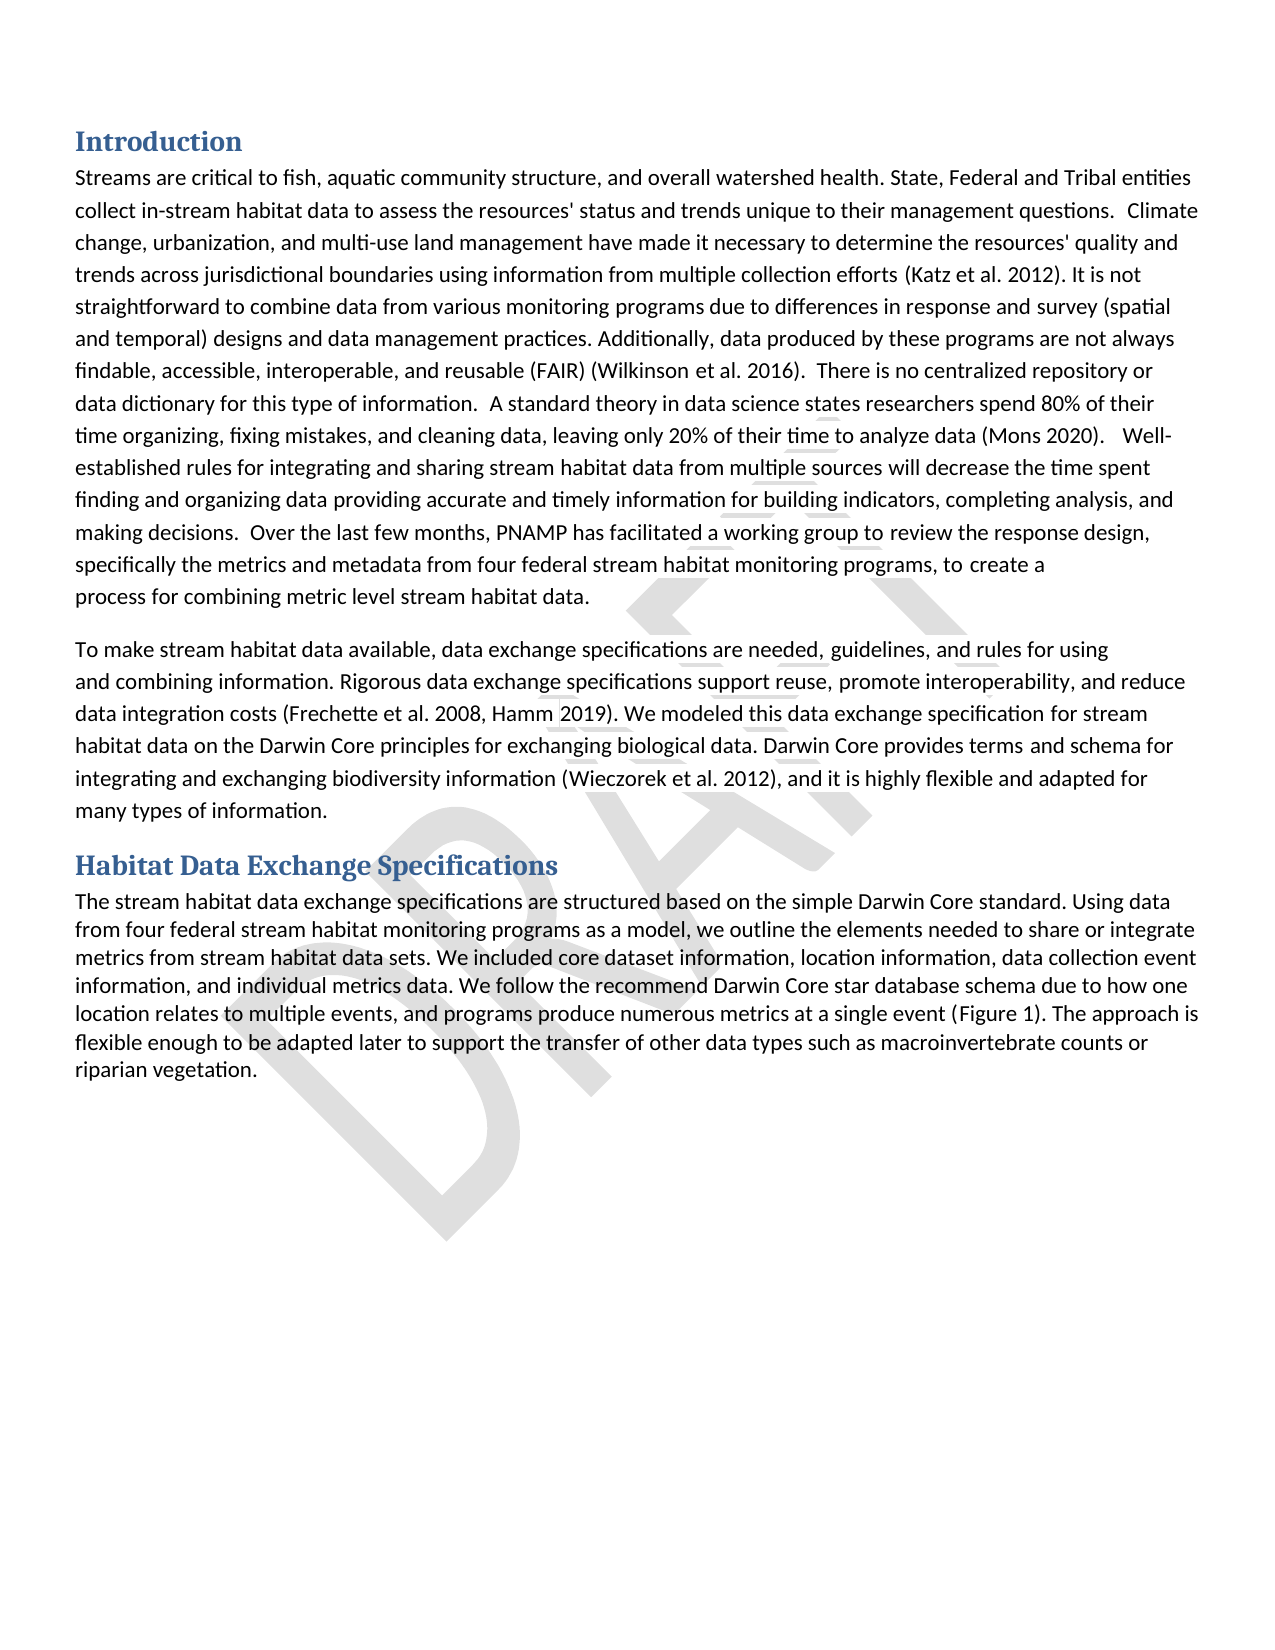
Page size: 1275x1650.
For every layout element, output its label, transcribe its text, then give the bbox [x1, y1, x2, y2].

subtitle Introduction [75, 125, 1200, 158]
text Streams are critical to fish, aquatic community structure, and overall watershed health. State, Federal and Tribal entities collect in-stream habitat data to assess the resources' status and trends unique to their management questions. Climate change, urbanization, and multi-use land management have made it necessary to determine the resources' quality and trends across jurisdictional boundaries using information from multiple collection efforts (Katz et al. 2012). It is not straightforward to combine data from various monitoring programs due to differences in response and survey (spatial and temporal) designs and data management practices. Additionally, data produced by these programs are not always findable, accessible, interoperable, and reusable (FAIR) (Wilkinson et al. 2016). There is no centralized repository or data dictionary for this type of information. A standard theory in data science states researchers spend 80% of their time organizing, fixing mistakes, and cleaning data, leaving only 20% of their time to analyze data (Mons 2020). Well-established rules for integrating and sharing stream habitat data from multiple sources will decrease the time spent finding and organizing data providing accurate and timely information for building indicators, completing analysis, and making decisions. Over the last few months, PNAMP has facilitated a working group to review the response design, specifically the metrics and metadata from four federal stream habitat monitoring programs, to create a process for combining metric level stream habitat data. [75, 163, 1200, 610]
subtitle Habitat Data Exchange Specifications [75, 849, 1200, 882]
text To make stream habitat data available, data exchange specifications are needed, guidelines, and rules for using and combining information. Rigorous data exchange specifications support reuse, promote interoperability, and reduce data integration costs (Frechette et al. 2008, Hamm 2019). We modeled this data exchange specification for stream habitat data on the Darwin Core principles for exchanging biological data. Darwin Core provides terms and schema for integrating and exchanging biodiversity information (Wieczorek et al. 2012), and it is highly flexible and adapted for many types of information. [75, 635, 1200, 824]
text The stream habitat data exchange specifications are structured based on the simple Darwin Core standard. Using data from four federal stream habitat monitoring programs as a model, we outline the elements needed to share or integrate metrics from stream habitat data sets. We included core dataset information, location information, data collection event information, and individual metrics data. We follow the recommend Darwin Core star database schema due to how one location relates to multiple events, and programs produce numerous metrics at a single event (Figure 1). The approach is flexible enough to be adapted later to support the transfer of other data types such as macroinvertebrate counts or riparian vegetation. [75, 887, 1200, 1084]
